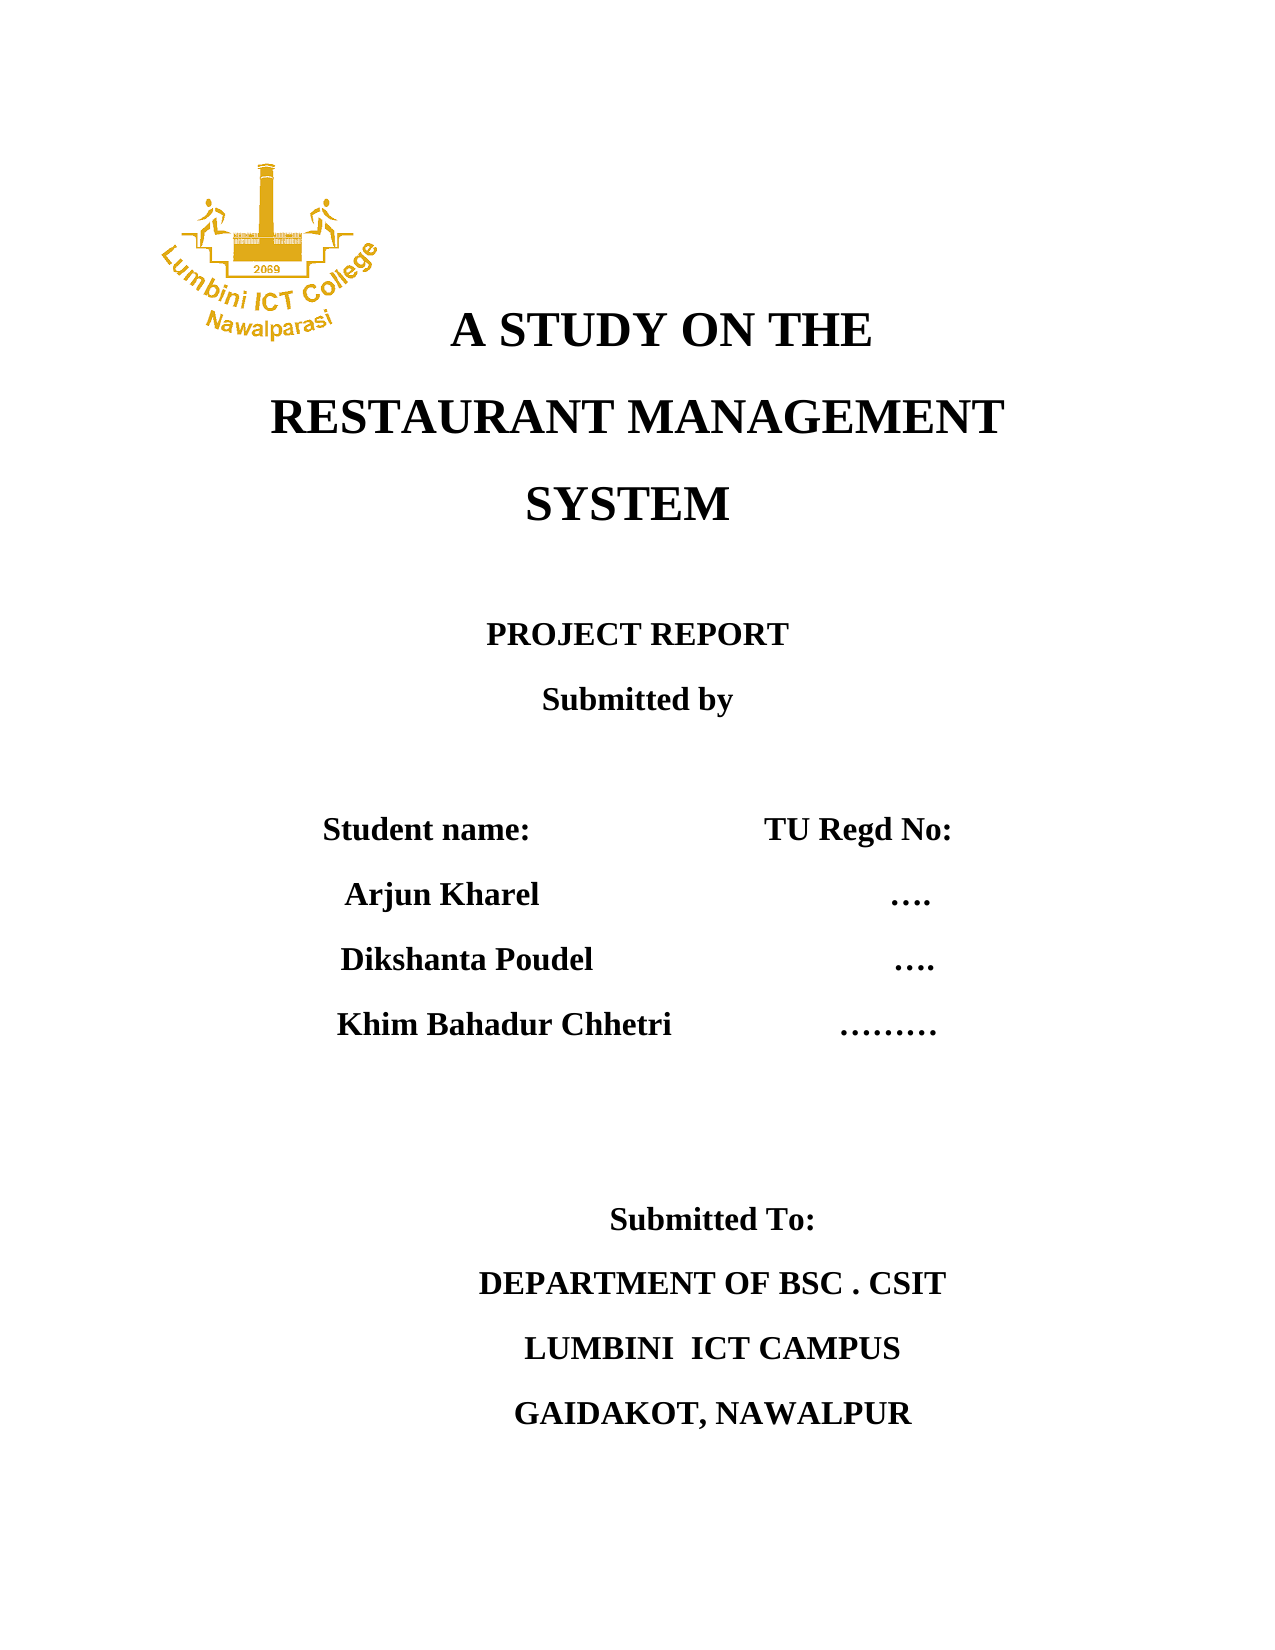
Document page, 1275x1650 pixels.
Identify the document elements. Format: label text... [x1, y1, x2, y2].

text Submitted by [150, 679, 1125, 718]
text DEPARTMENT OF BSC . CSIT [225, 1264, 1125, 1302]
text Dikshanta Poudel …. [150, 939, 1125, 977]
text Submitted To: [225, 1199, 1125, 1237]
text RESTAURANT MANAGEMENT [150, 387, 1125, 444]
text Arjun Kharel …. [150, 874, 1125, 913]
text GAIDAKOT, NAWALPUR [225, 1393, 1125, 1432]
text SYSTEM [525, 474, 1125, 531]
text Khim Bahadur Chhetri ……… [150, 1004, 1125, 1042]
text Student name: TU Regd No: [150, 809, 1125, 848]
text PROJECT REPORT [150, 615, 1125, 653]
text A STUDY ON THE [150, 150, 1125, 358]
picture [150, 150, 385, 347]
text LUMBINI ICT CAMPUS [225, 1328, 1125, 1367]
